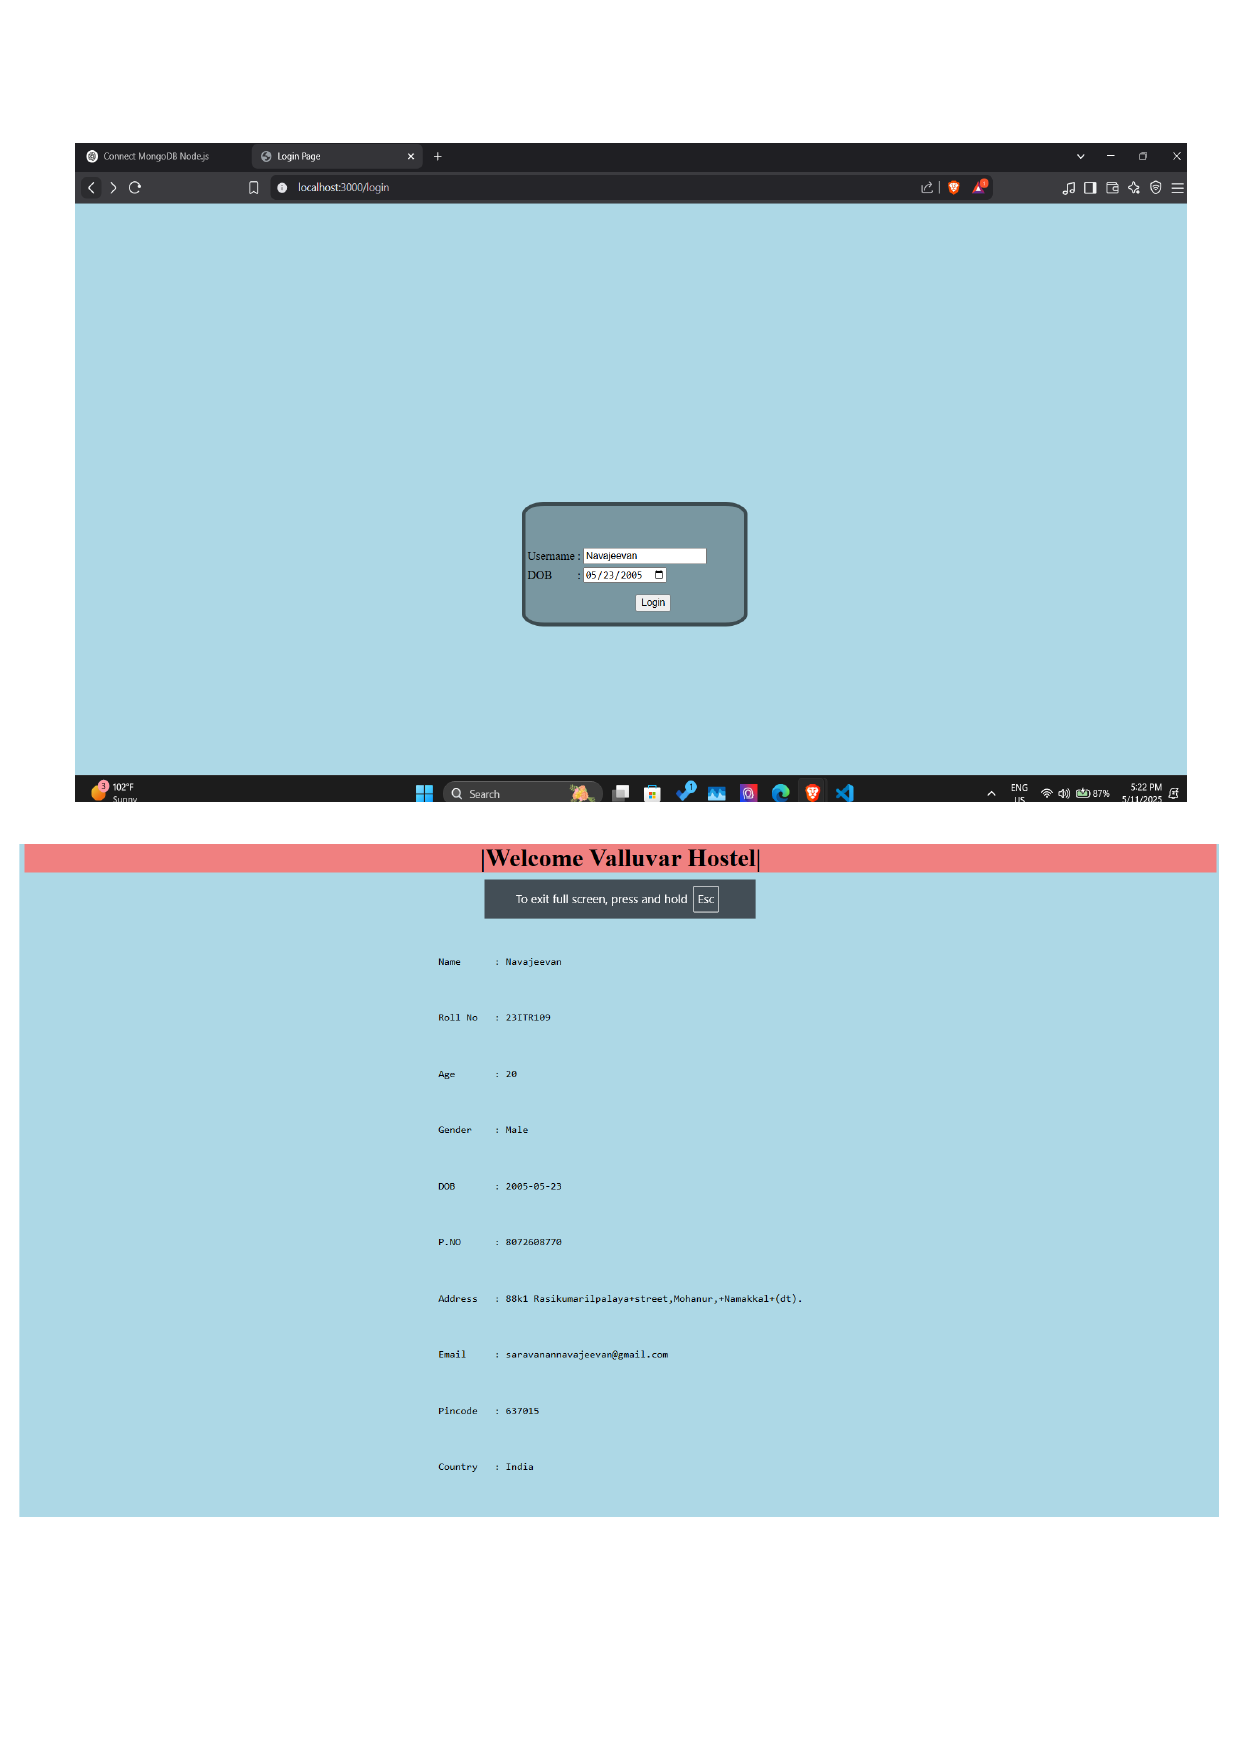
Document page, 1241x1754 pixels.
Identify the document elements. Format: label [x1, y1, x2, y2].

picture [75, 143, 1187, 802]
picture [18, 844, 1217, 1516]
